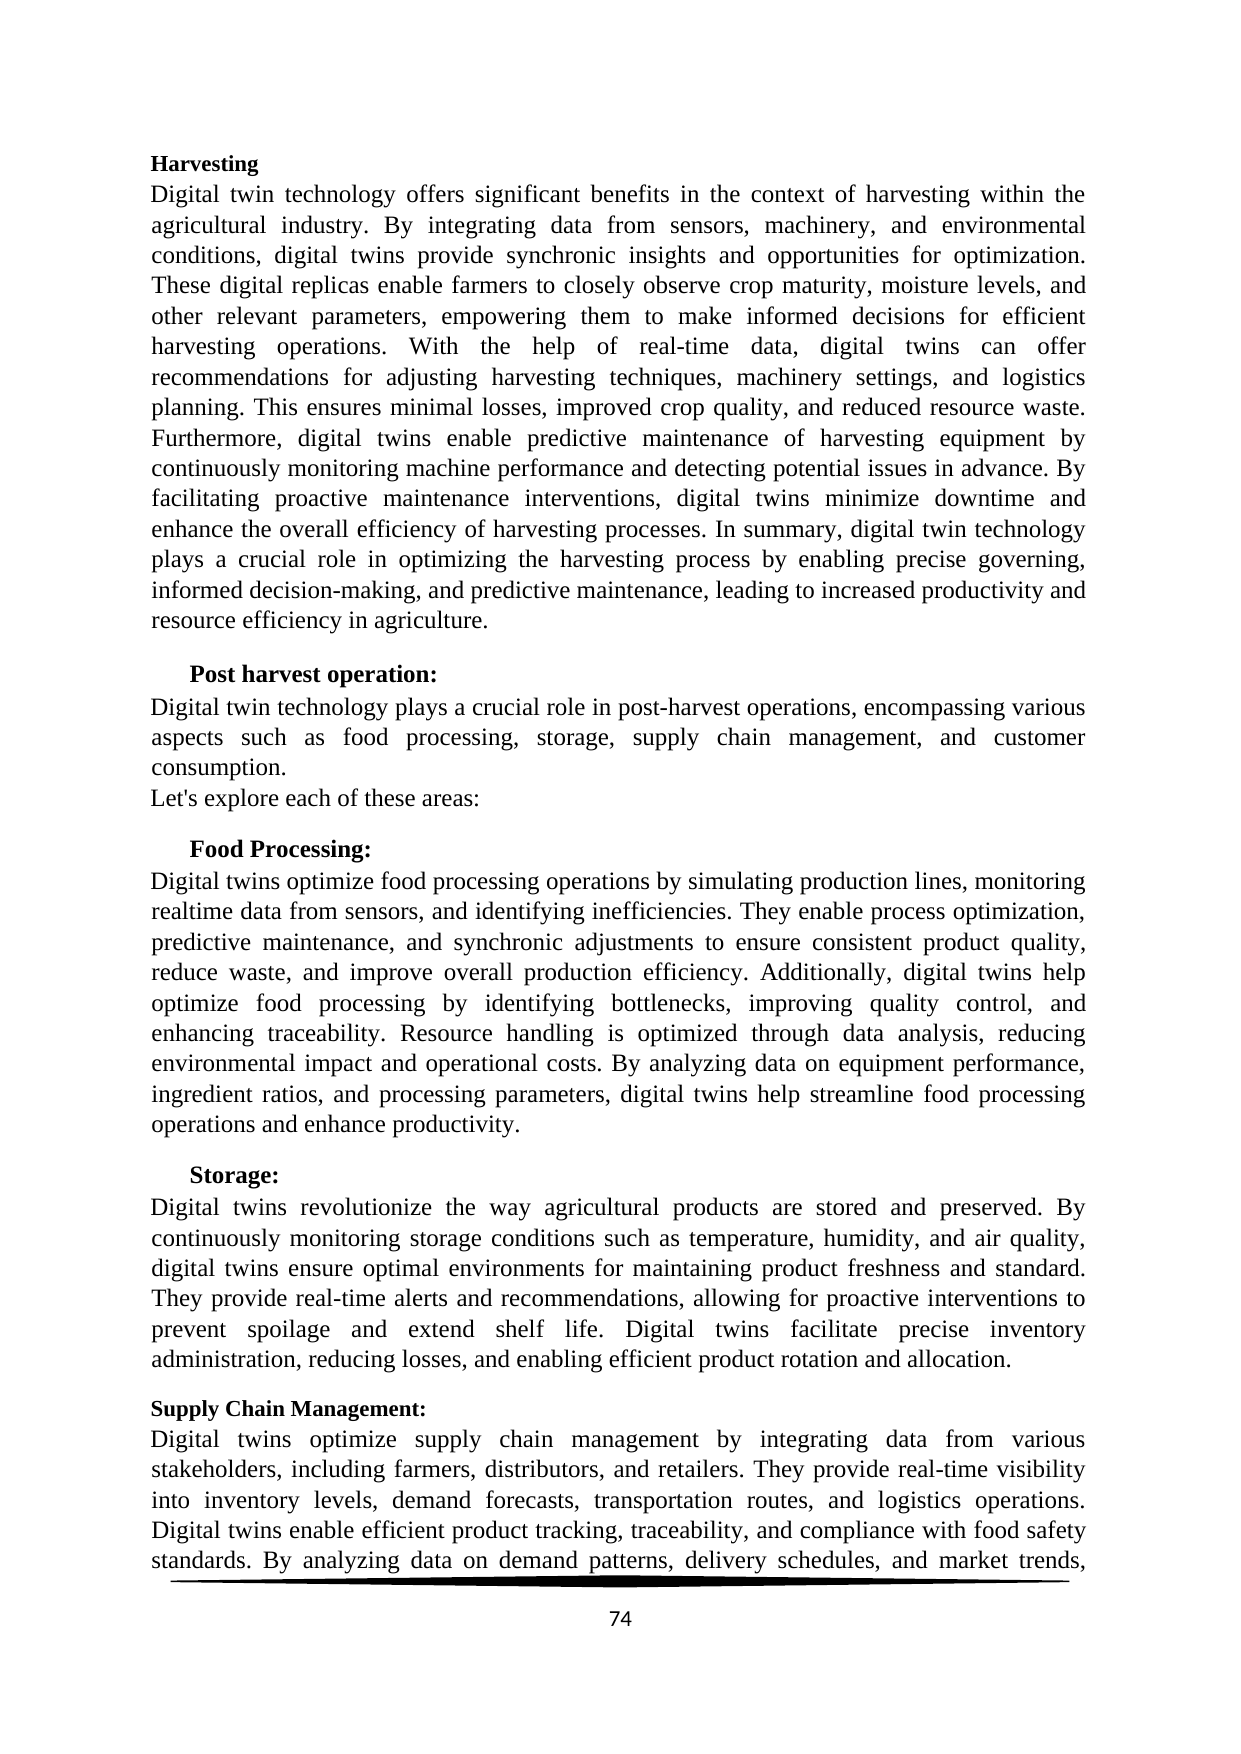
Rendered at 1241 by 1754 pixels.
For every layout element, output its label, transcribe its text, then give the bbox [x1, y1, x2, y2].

text Digital twin technology plays a crucial role in post-harvest operations, encompassing various aspects such as food processing, storage, supply chain management, and customer consumption. [150, 692, 1087, 781]
subtitle Post harvest operation: [189, 659, 1090, 688]
subtitle Supply Chain Management: [150, 1395, 1090, 1421]
text Digital twins revolutionize the way agricultural products are stored and preserved. By continuously monitoring storage conditions such as temperature, humidity, and air quality, digital twins ensure optimal environments for maintaining product freshness and standard. They provide real-time alerts and recommendations, allowing for proactive interventions to prevent spoilage and extend shelf life. Digital twins facilitate precise inventory administration, reducing losses, and enabling efficient product rotation and allocation. [150, 1192, 1087, 1373]
subtitle Harvesting [150, 150, 1090, 176]
text Let's explore each of these areas: [150, 783, 1087, 812]
text Digital twins optimize food processing operations by simulating production lines, monitoring realtime data from sensors, and identifying inefficiencies. They enable process optimization, predictive maintenance, and synchronic adjustments to ensure consistent product quality, reduce waste, and improve overall production efficiency. Additionally, digital twins help optimize food processing by identifying bottlenecks, improving quality control, and enhancing traceability. Resource handling is optimized through data analysis, reducing environmental impact and operational costs. By analyzing data on equipment performance, ingredient ratios, and processing parameters, digital twins help streamline food processing operations and enhance productivity. [150, 866, 1087, 1138]
text Digital twin technology offers significant benefits in the context of harvesting within the agricultural industry. By integrating data from sensors, machinery, and environmental conditions, digital twins provide synchronic insights and opportunities for optimization. These digital replicas enable farmers to closely observe crop maturity, moisture levels, and other relevant parameters, empowering them to make informed decisions for efficient harvesting operations. With the help of real-time data, digital twins can offer recommendations for adjusting harvesting techniques, machinery settings, and logistics planning. This ensures minimal losses, improved crop quality, and reduced resource waste. Furthermore, digital twins enable predictive maintenance of harvesting equipment by continuously monitoring machine performance and detecting potential issues in advance. By facilitating proactive maintenance interventions, digital twins minimize downtime and enhance the overall efficiency of harvesting processes. In summary, digital twin technology plays a crucial role in optimizing the harvesting process by enabling precise governing, informed decision-making, and predictive maintenance, leading to increased productivity and resource efficiency in agriculture. [150, 179, 1087, 634]
subtitle Food Processing: [189, 834, 1090, 863]
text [150, 1424, 1087, 1574]
subtitle Storage: [189, 1160, 1090, 1189]
